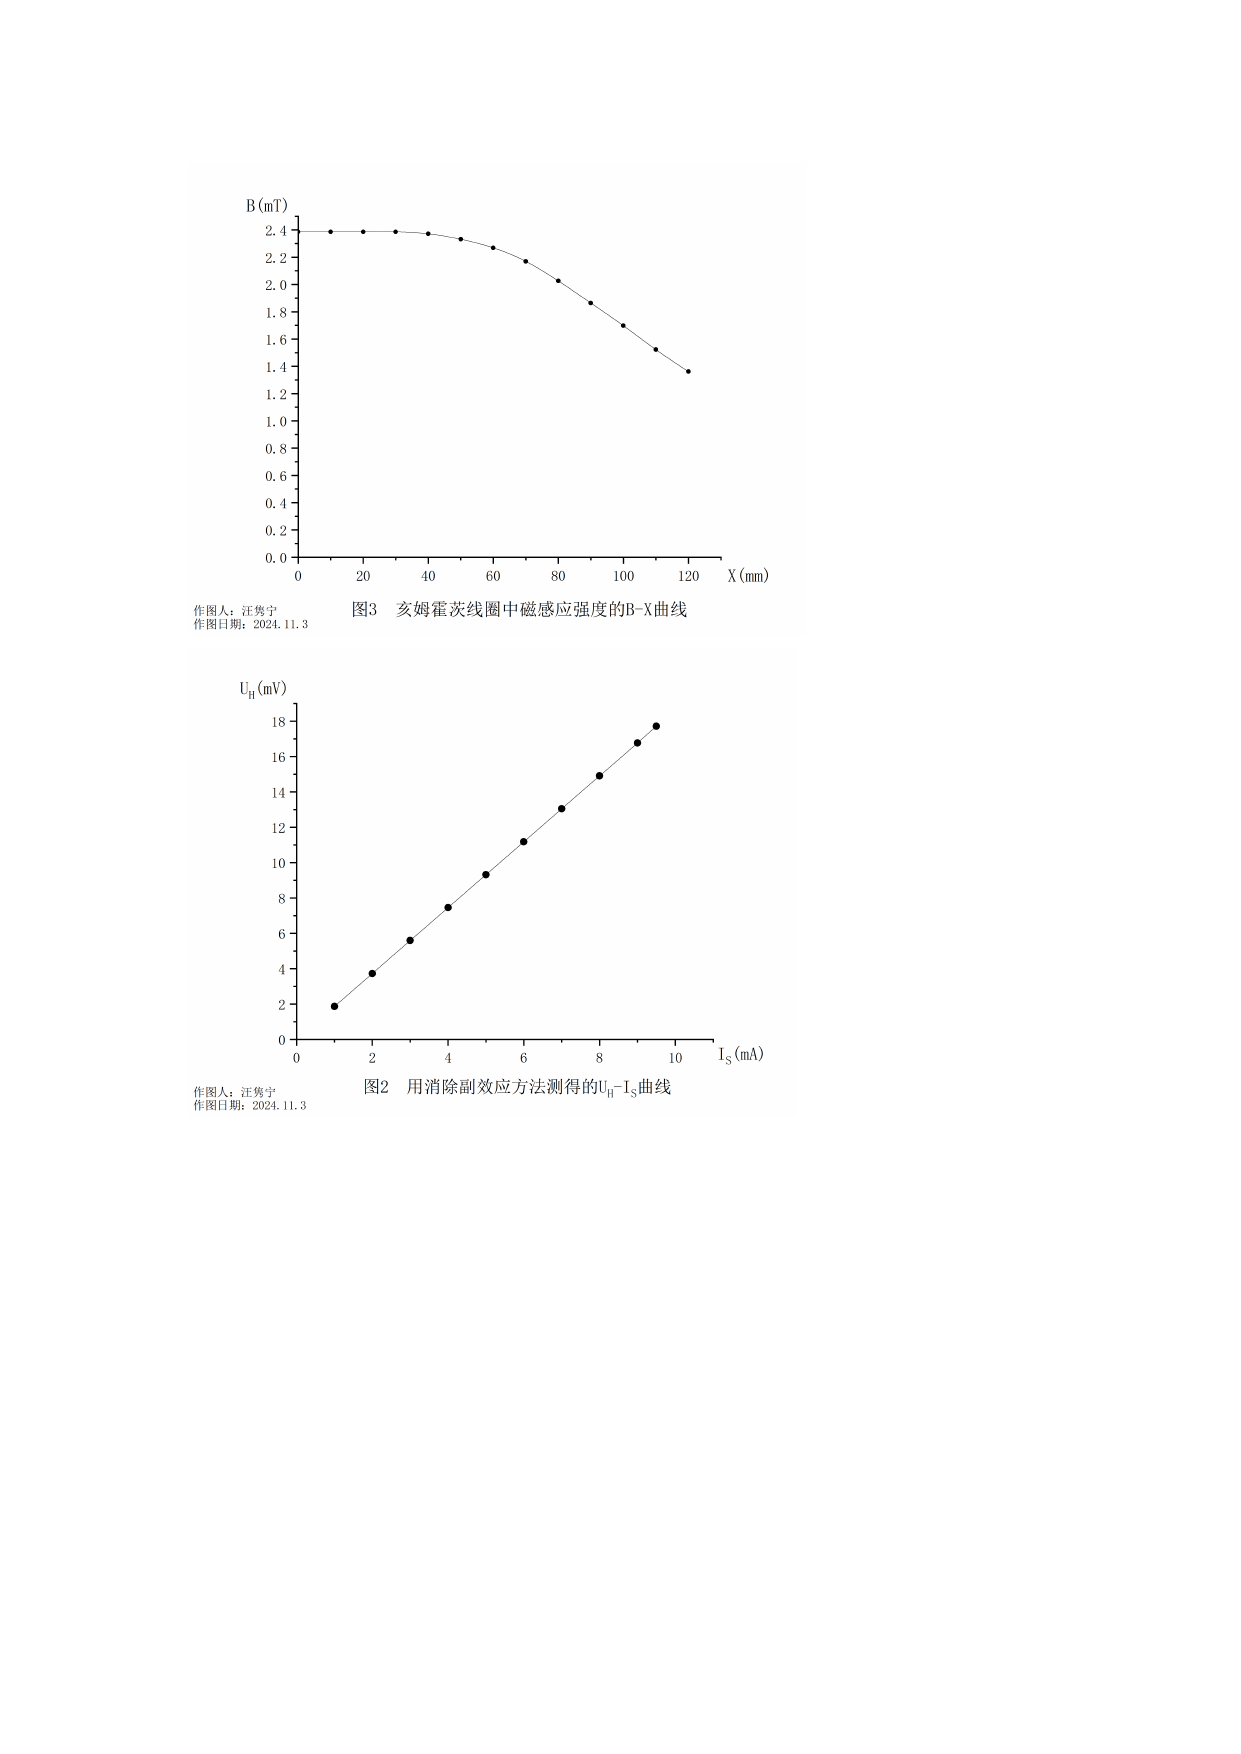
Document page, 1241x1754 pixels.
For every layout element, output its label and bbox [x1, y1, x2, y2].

picture [187, 162, 807, 636]
picture [187, 649, 798, 1117]
